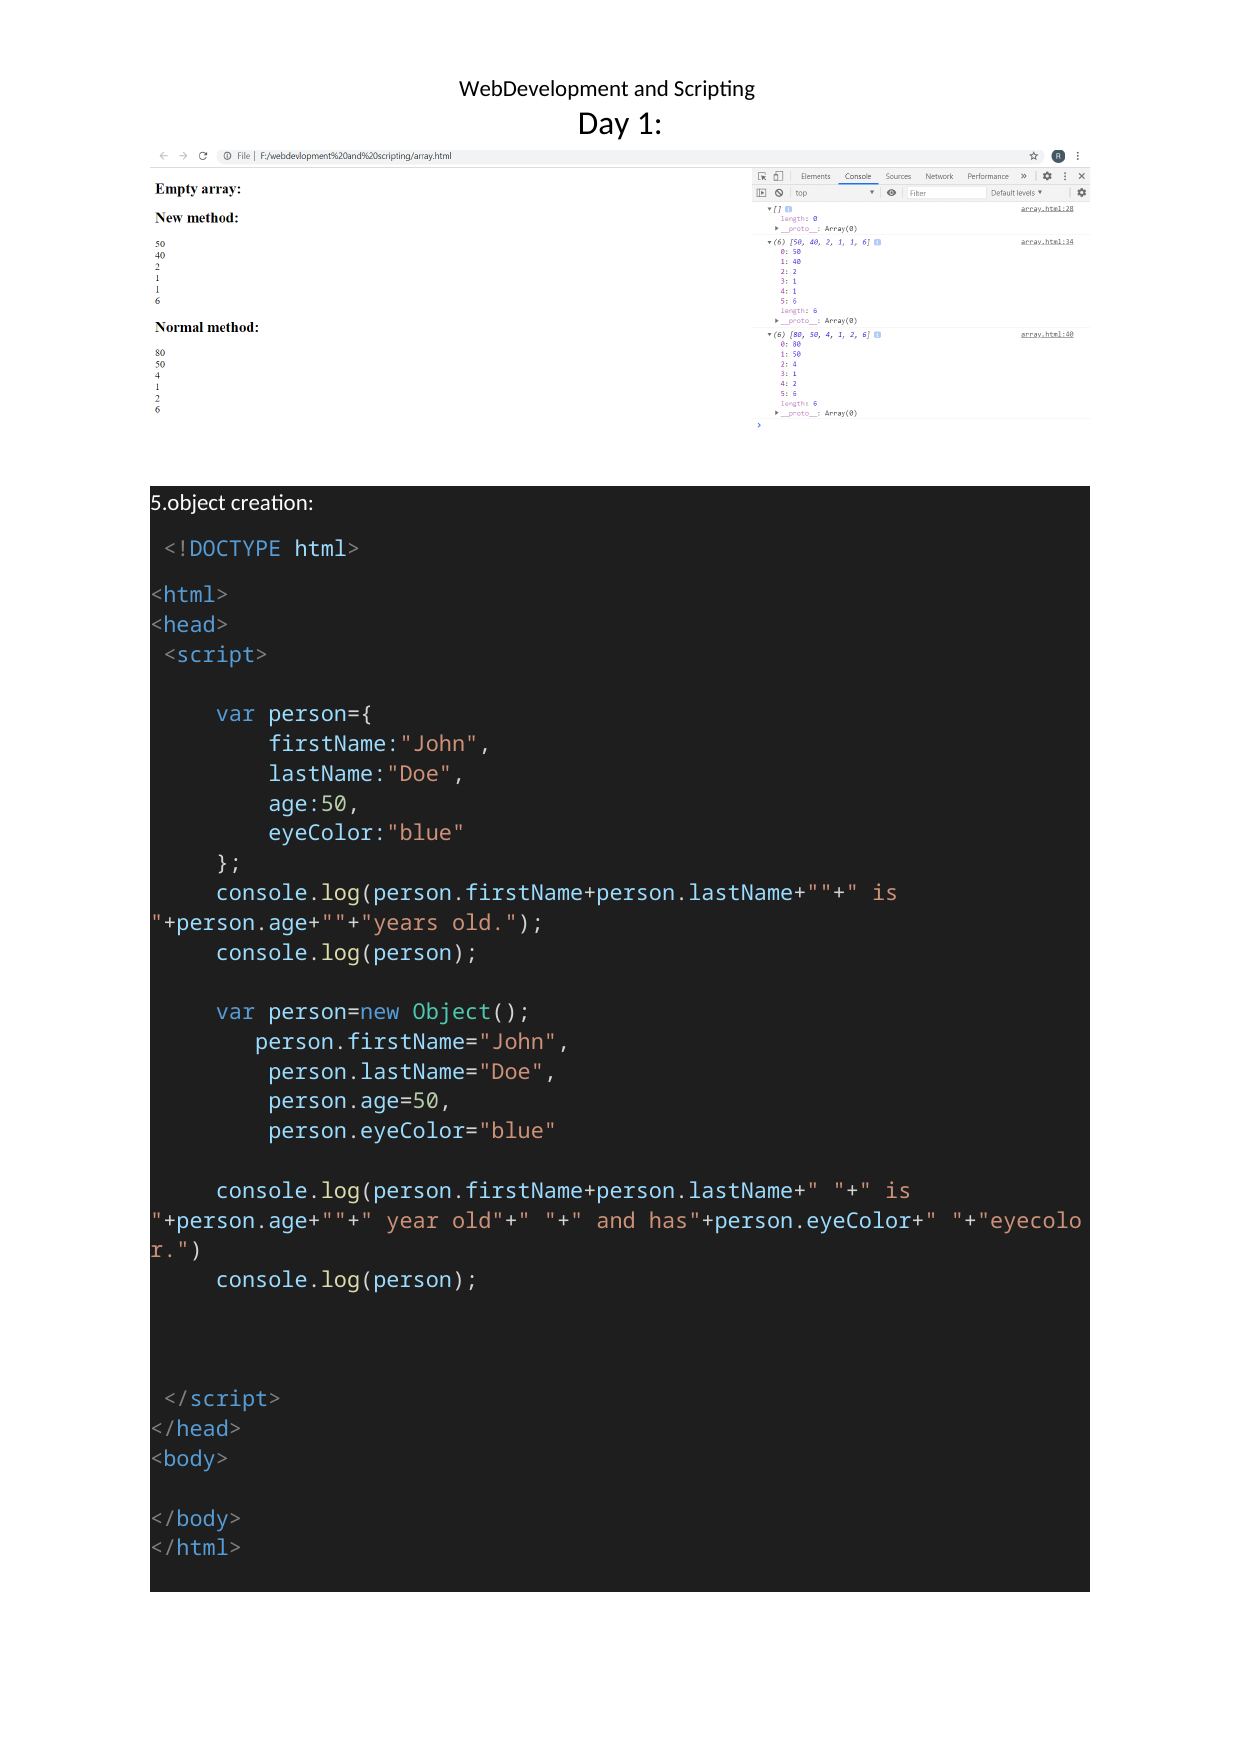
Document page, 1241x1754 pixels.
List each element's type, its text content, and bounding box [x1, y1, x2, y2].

text <script> [150, 638, 1090, 668]
text </html> [150, 1532, 1090, 1562]
picture [150, 150, 1091, 468]
text lastName:"Doe", [150, 758, 1090, 787]
text </body> [150, 1502, 1090, 1532]
text person.firstName="John", [150, 1026, 1090, 1056]
text <head> [150, 609, 1090, 638]
text <html> [150, 579, 1090, 609]
text 5.object creation: [150, 486, 1090, 516]
text <body> [150, 1443, 1090, 1473]
text age:50, [150, 787, 1090, 817]
text console.log(person); [150, 936, 1090, 966]
text console.log(person); [150, 1264, 1090, 1294]
text eyeColor:"blue" [150, 817, 1090, 847]
text var person={ [150, 698, 1090, 728]
text <!DOCTYPE html> [150, 532, 1090, 562]
text person.lastName="Doe", [150, 1056, 1090, 1085]
text }; [150, 847, 1090, 877]
text person.eyeColor="blue" [150, 1115, 1090, 1145]
text </head> [150, 1413, 1090, 1443]
text console.log(person.firstName+person.lastName+" "+" is"+person.age+""+" year old"+" "+" and has"+person.eyeColor+" "+"eyecolor.") [150, 1175, 1090, 1264]
text console.log(person.firstName+person.lastName+""+" is"+person.age+""+"years old."); [150, 877, 1090, 936]
text </script> [150, 1383, 1090, 1413]
text var person=new Object(); [150, 996, 1090, 1026]
text person.age=50, [150, 1085, 1090, 1115]
text firstName:"John", [150, 728, 1090, 758]
